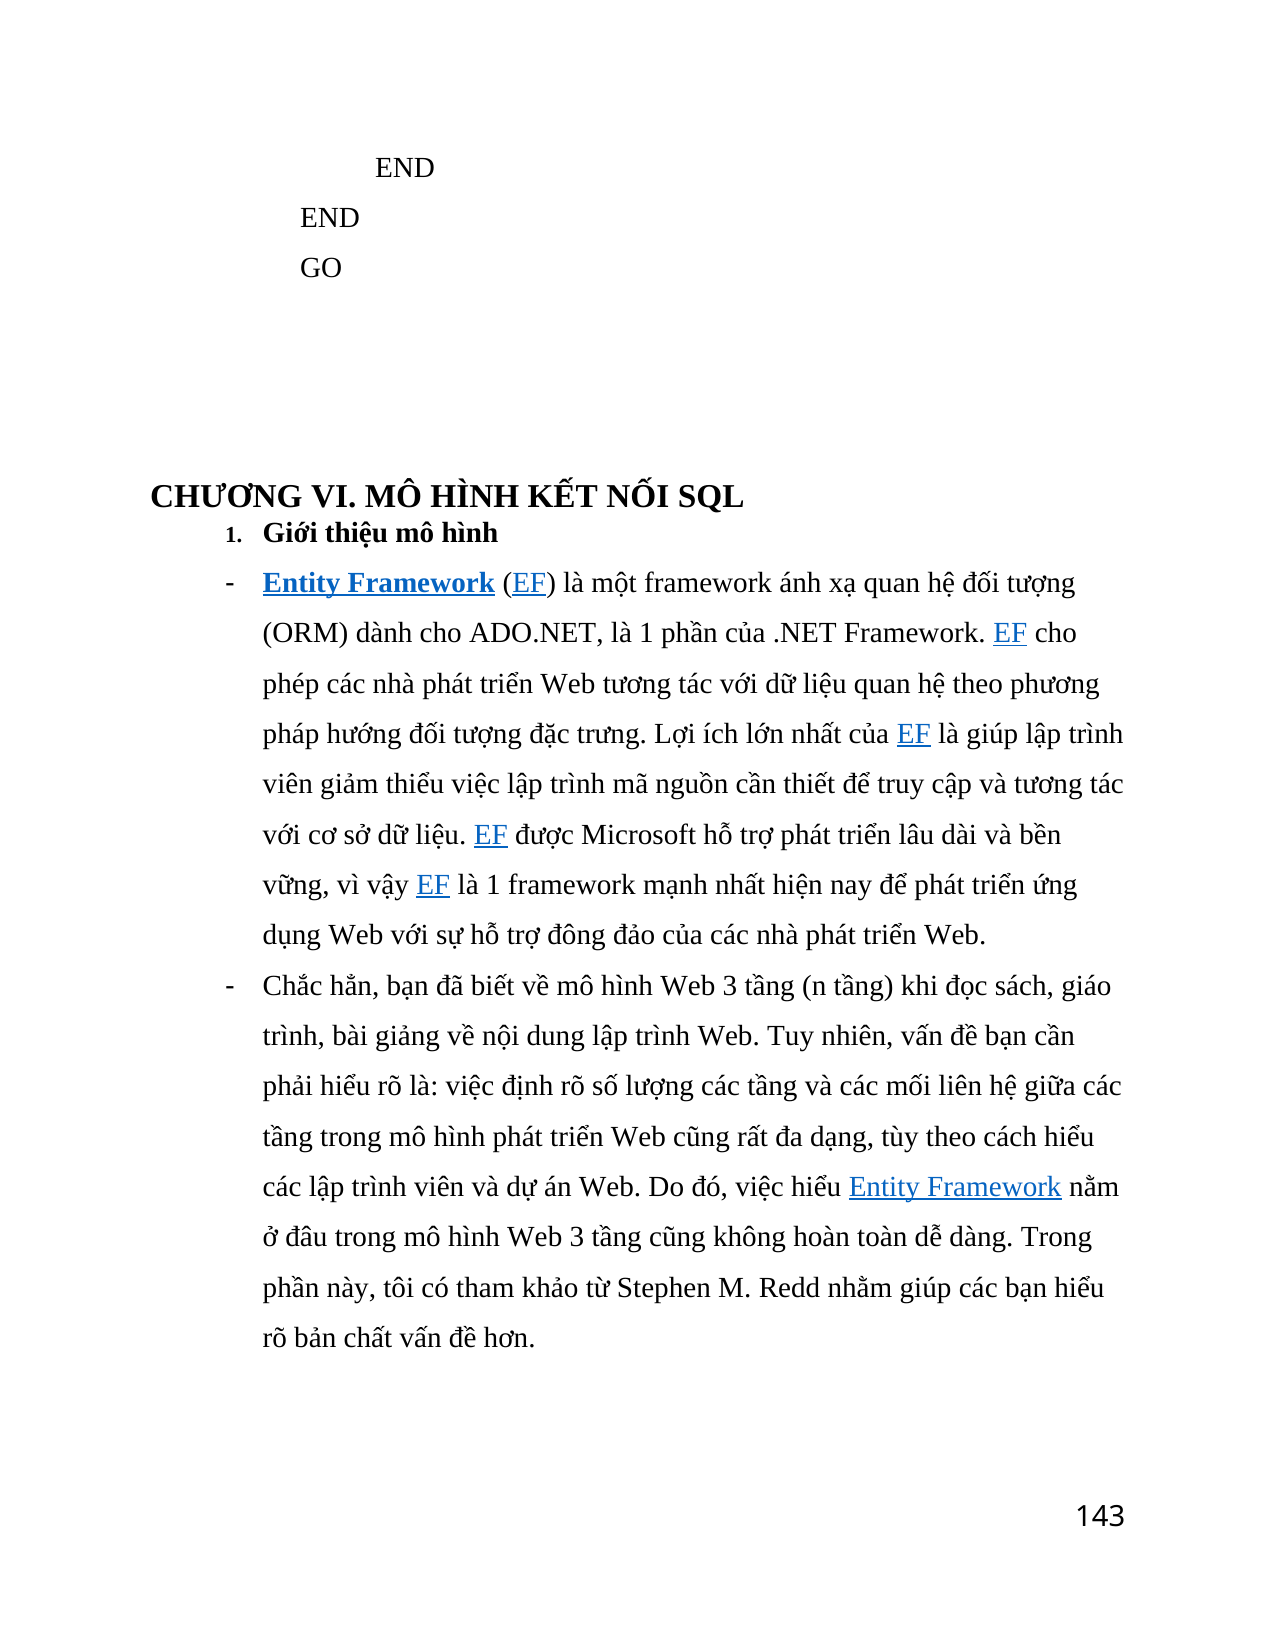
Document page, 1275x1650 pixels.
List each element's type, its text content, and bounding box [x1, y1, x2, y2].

text END [300, 200, 1125, 234]
list Giới thiệu mô hình [225, 515, 1125, 548]
subtitle CHƯƠNG VI. MÔ HÌNH KẾT NỐI SQL [150, 477, 1125, 515]
text END [300, 150, 1125, 183]
list Entity Framework (EF) là một framework ánh xạ quan hệ đối tượng (ORM) dành cho ADO.NET, là 1 phần của .NET Framework. EF cho phép các nhà phát triển Web tương tác với dữ liệu quan hệ theo phương pháp hướng đối tượng đặc trưng. Lợi ích lớn nhất của EF là giúp lập trình viên giảm thiểu việc lập trình mã nguồn cần thiết để truy cập và tương tác với cơ sở dữ liệu. EF được Microsoft hỗ trợ phát triển lâu dài và bền vững, vì vậy EF là 1 framework mạnh nhất hiện nay để phát triển ứng dụng Web với sự hỗ trợ đông đảo của các nhà phát triển Web. [225, 565, 1125, 951]
list Chắc hẳn, bạn đã biết về mô hình Web 3 tầng (n tầng) khi đọc sách, giáo trình, bài giảng về nội dung lập trình Web. Tuy nhiên, vấn đề bạn cần phải hiểu rõ là: việc định rõ số lượng các tầng và các mối liên hệ giữa các tầng trong mô hình phát triển Web cũng rất đa dạng, tùy theo cách hiểu các lập trình viên và dự án Web. Do đó, việc hiểu Entity Framework nằm ở đâu trong mô hình Web 3 tầng cũng không hoàn toàn dễ dàng. Trong phần này, tôi có tham khảo từ Stephen M. Redd nhằm giúp các bạn hiểu rõ bản chất vấn đề hơn. [225, 968, 1125, 1354]
text GO [300, 251, 1125, 284]
